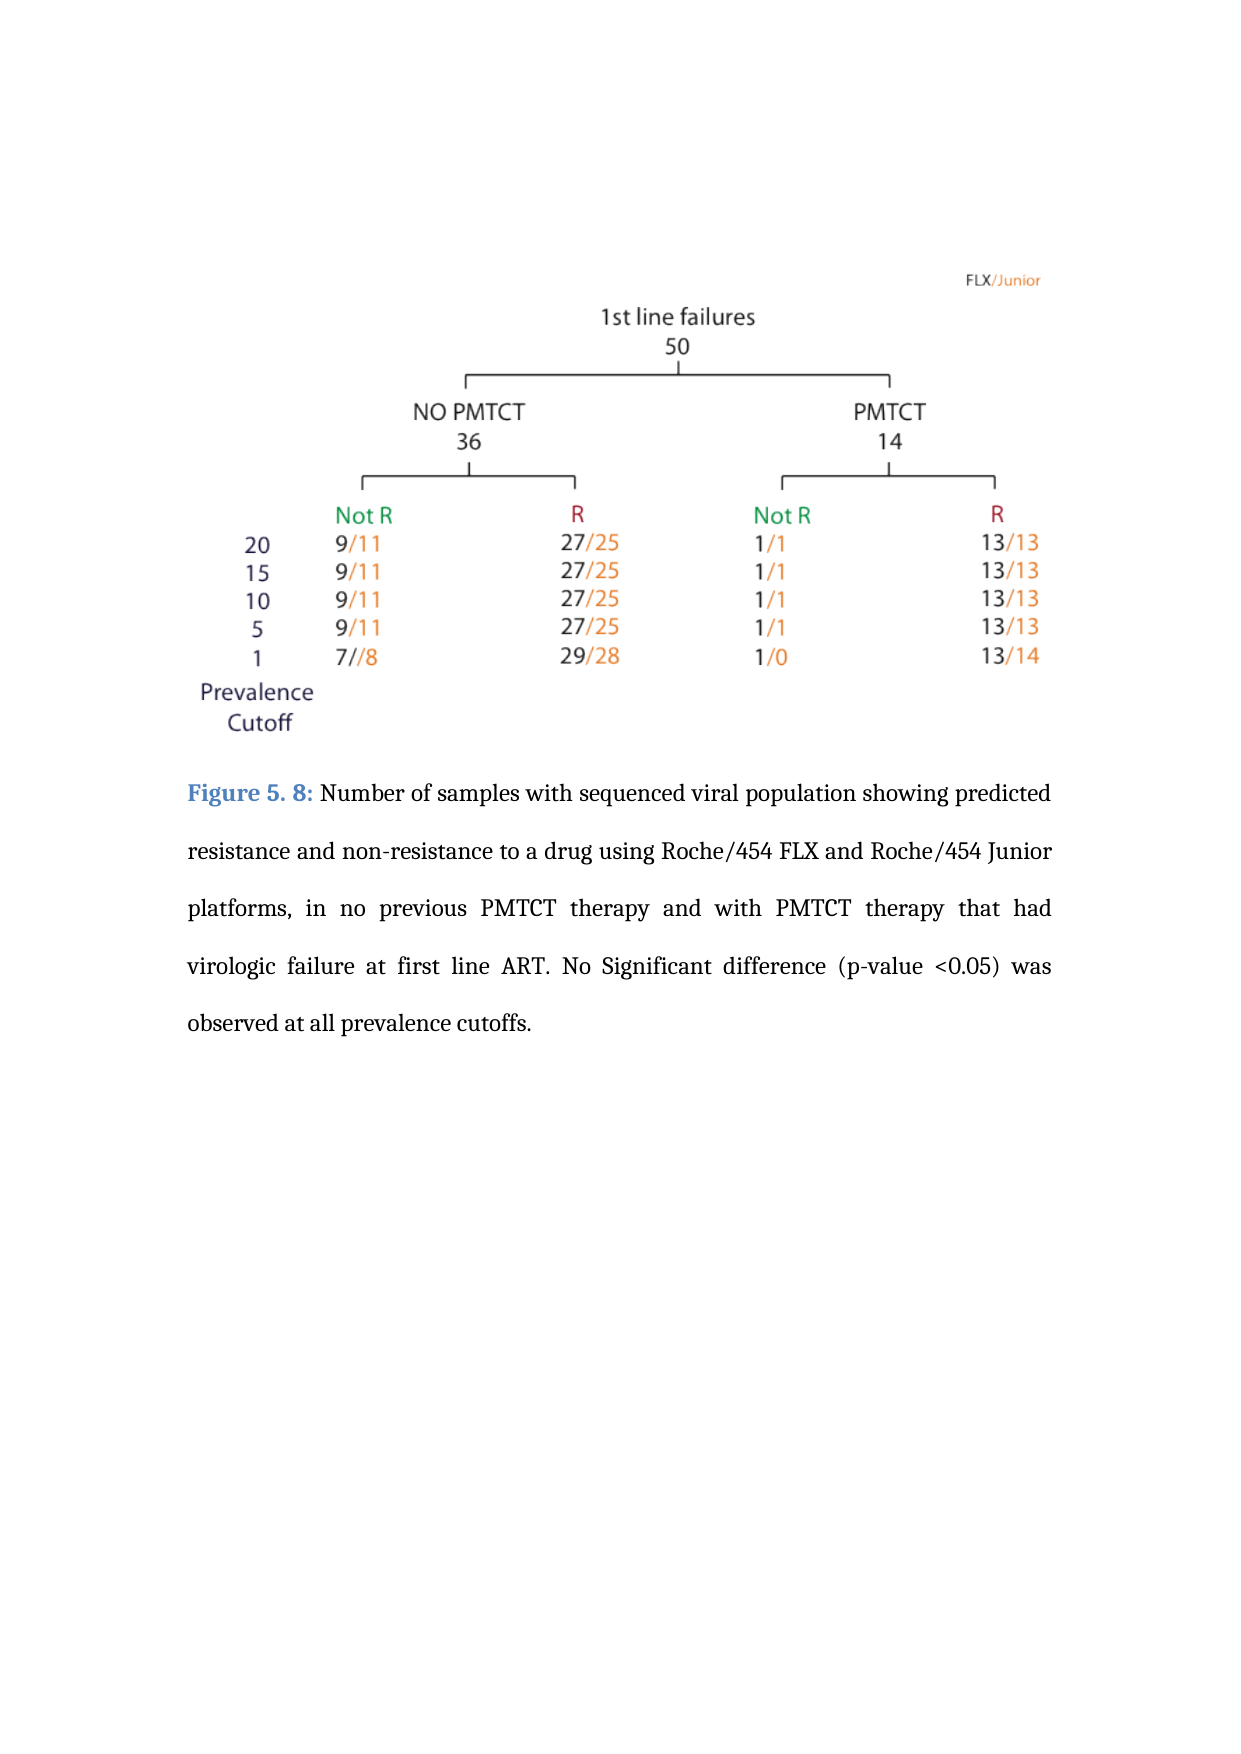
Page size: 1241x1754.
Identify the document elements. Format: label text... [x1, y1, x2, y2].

picture [187, 265, 1058, 751]
